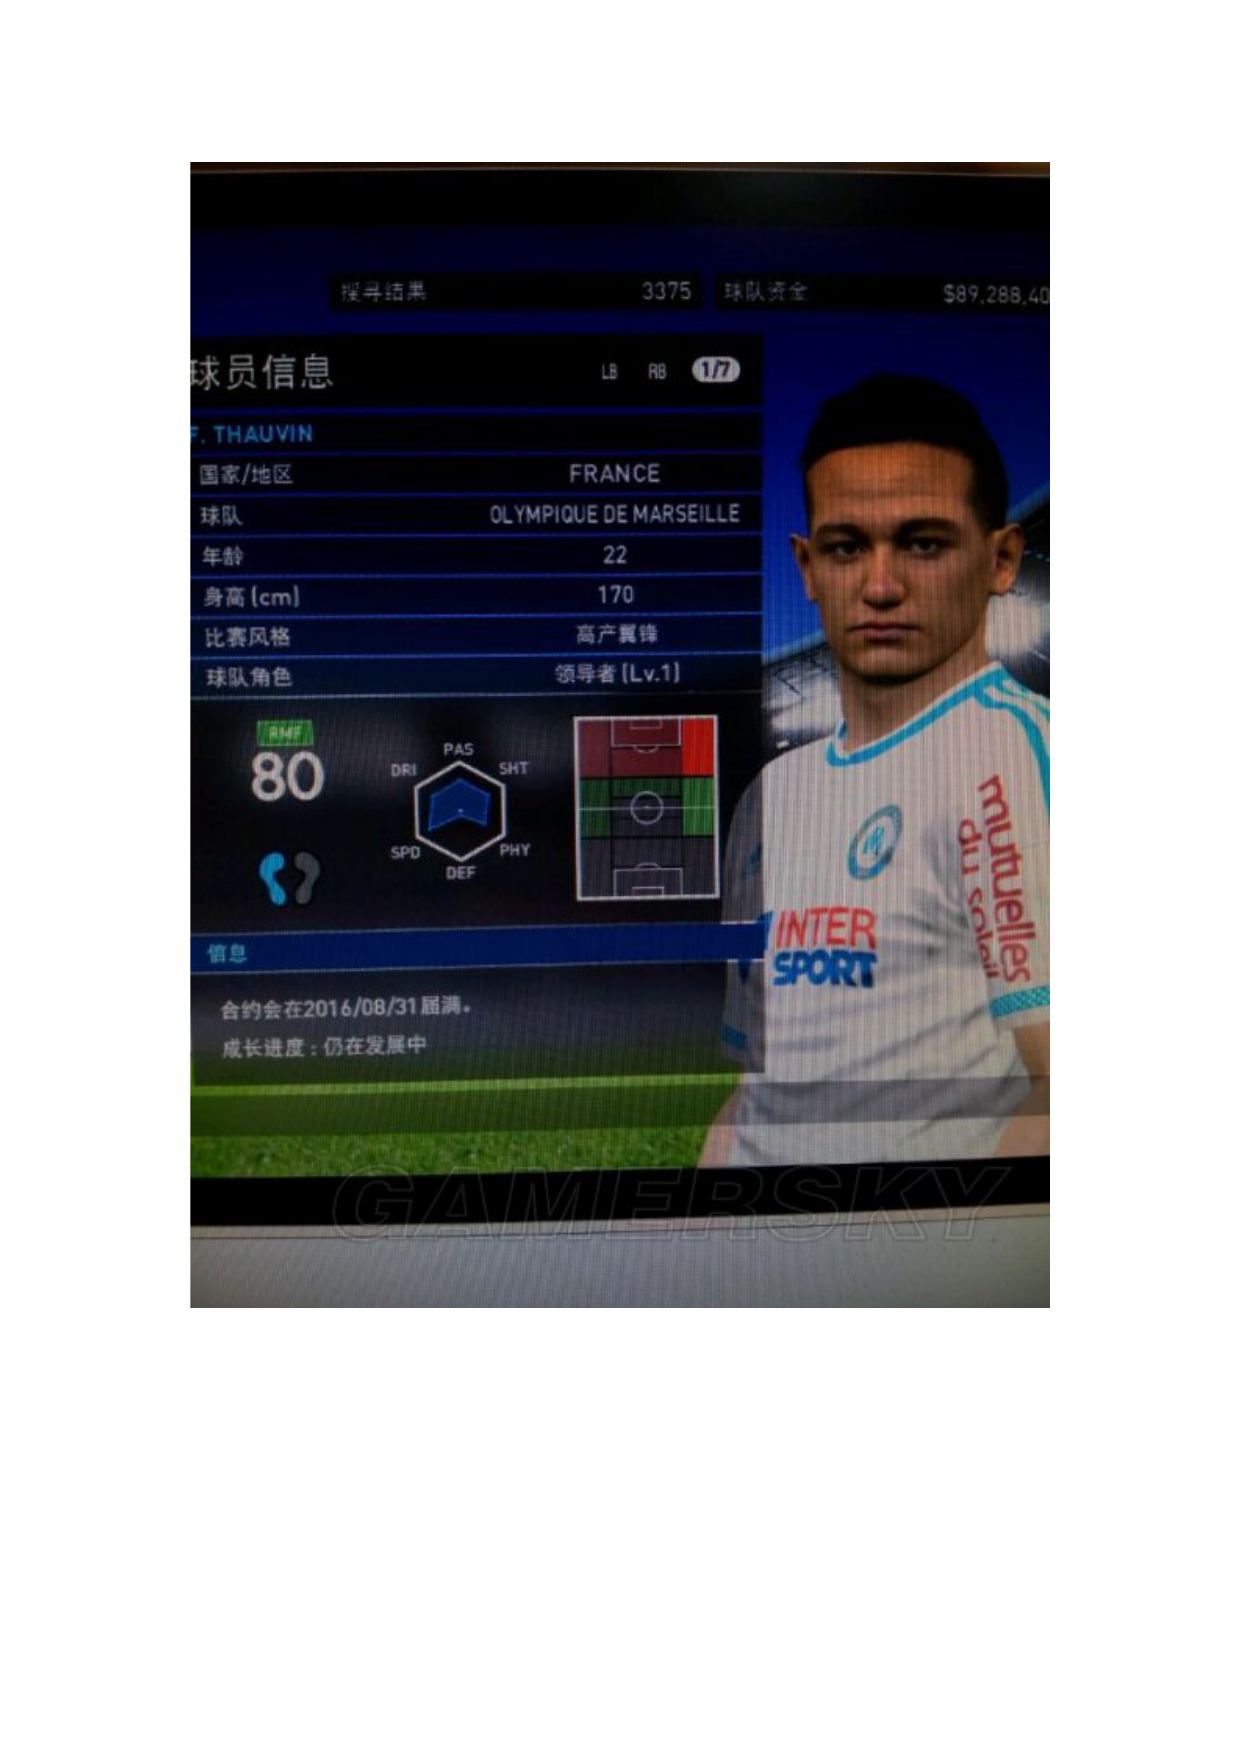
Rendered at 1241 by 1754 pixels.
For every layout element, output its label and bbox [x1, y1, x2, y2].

picture [190, 162, 1050, 1308]
